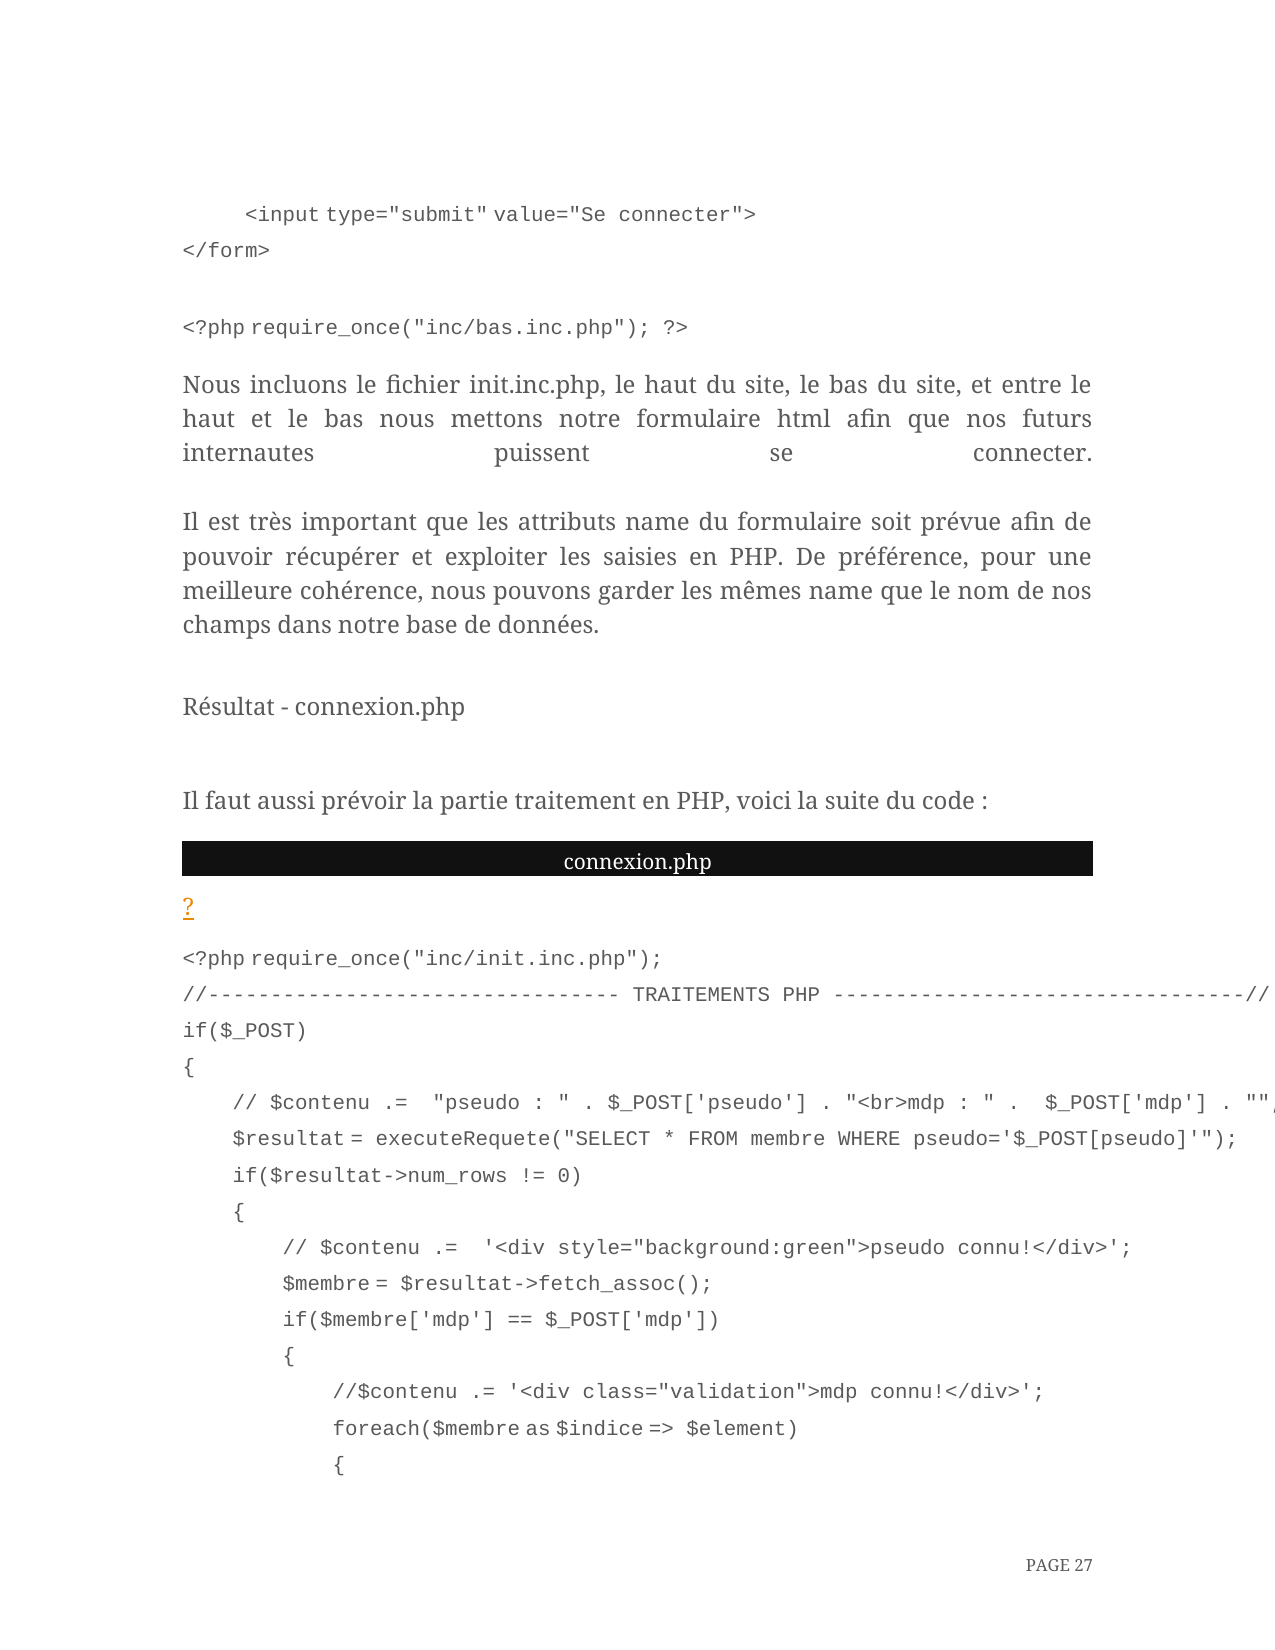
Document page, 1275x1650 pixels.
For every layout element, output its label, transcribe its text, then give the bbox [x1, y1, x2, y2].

text Résultat - connexion.php [182, 666, 1093, 723]
text Il faut aussi prévoir la partie traitement en PHP, voici la suite du code : [182, 748, 1093, 816]
text connexion.php [182, 841, 1093, 876]
text ? [182, 888, 1093, 923]
text Nous incluons le fichier init.inc.php, le haut du site, le bas du site, et entre le haut et le bas nous mettons notre formulaire html afin que nos futurs internautes puissent se connecter. Il est très important que les attributs name du formulaire soit prévue afin de pouvoir récupérer et exploiter les saisies en PHP. De préférence, pour une meilleure cohérence, nous pouvons garder les mêmes name que le nom de nos champs dans notre base de données. [182, 366, 1093, 641]
